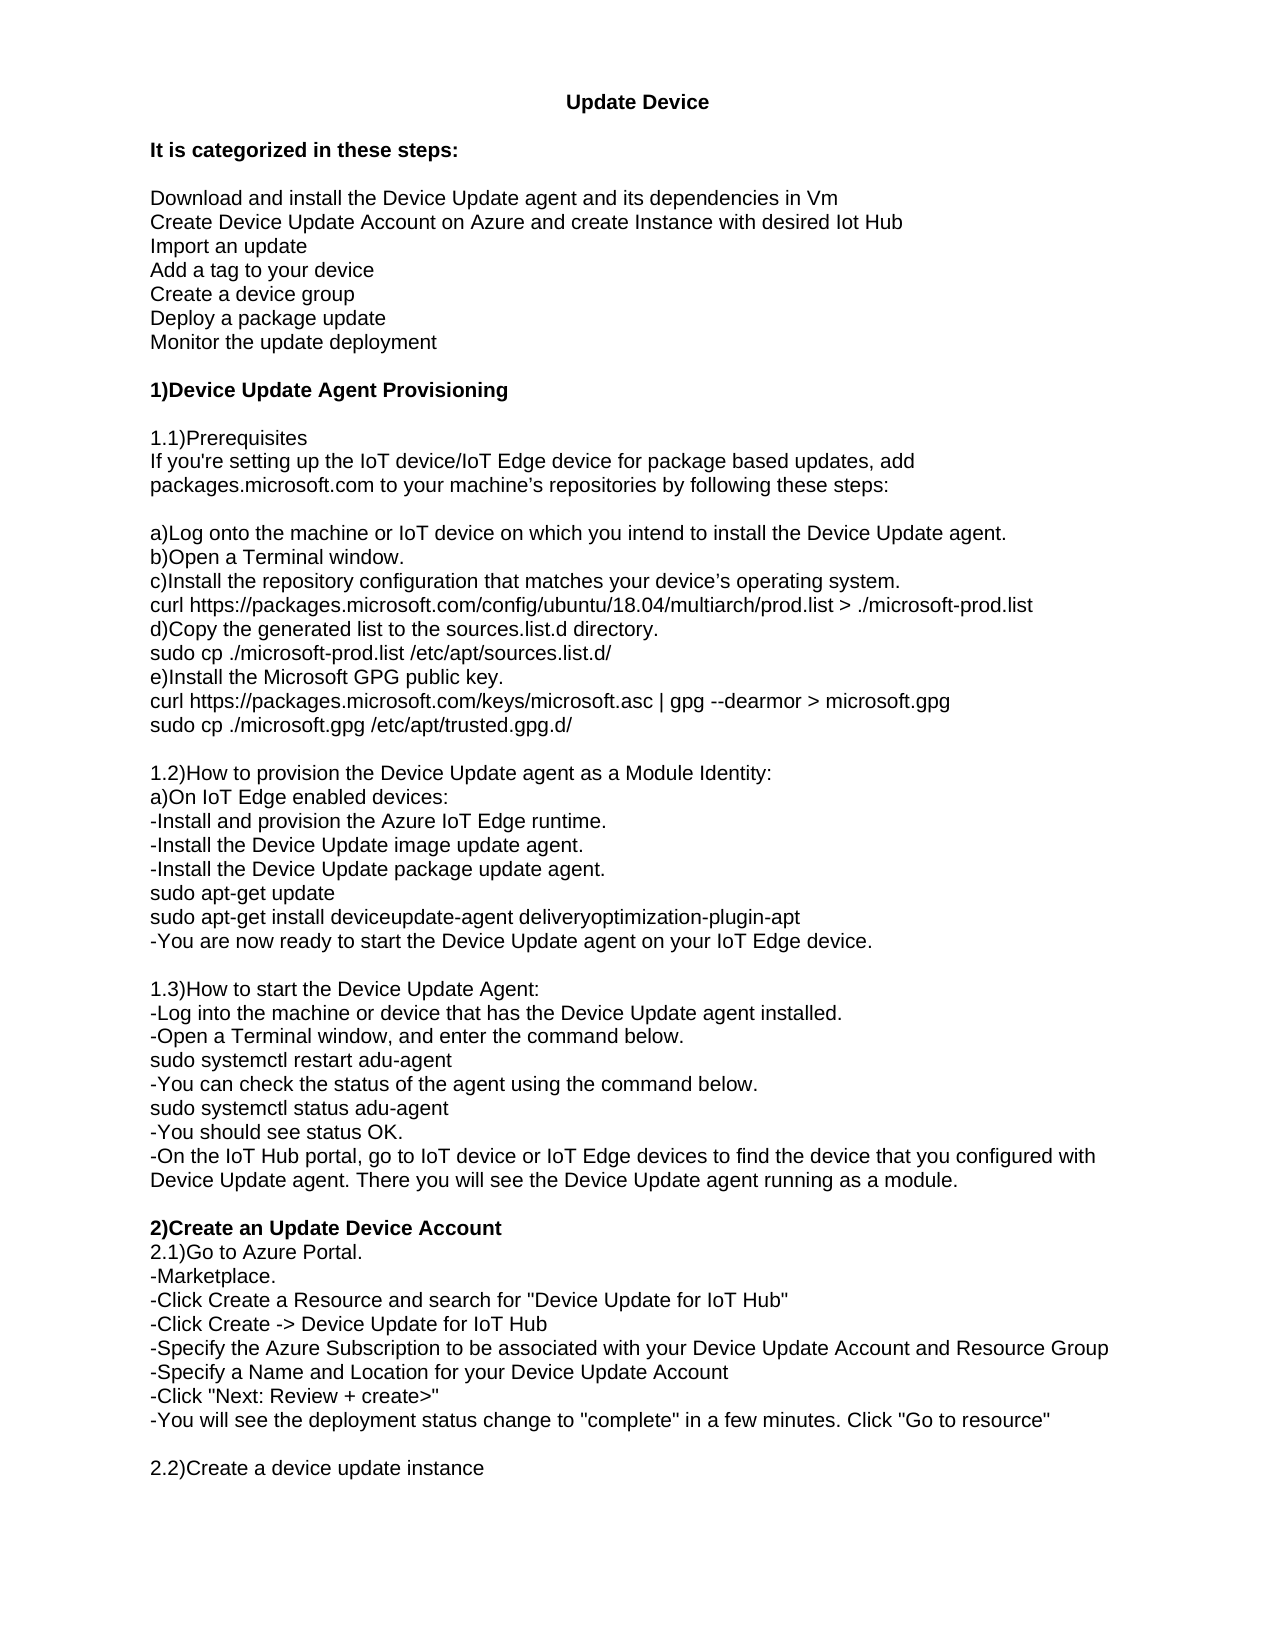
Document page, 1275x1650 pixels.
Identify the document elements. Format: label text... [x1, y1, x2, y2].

text -You will see the deployment status change to "complete" in a few minutes. Click "Go to resource" [150, 1408, 1125, 1432]
text -Click Create a Resource and search for "Device Update for IoT Hub" [150, 1288, 1125, 1312]
text curl https://packages.microsoft.com/keys/microsoft.asc | gpg --dearmor > microsoft.gpg [150, 689, 1125, 713]
text Deploy a package update [150, 306, 1125, 329]
text -Specify a Name and Location for your Device Update Account [150, 1360, 1125, 1384]
text If you're setting up the IoT device/IoT Edge device for package based updates, add packages.microsoft.com to your machine’s repositories by following these steps: [150, 449, 1125, 497]
text e)Install the Microsoft GPG public key. [150, 665, 1125, 689]
text -Install the Device Update image update agent. [150, 833, 1125, 857]
text It is categorized in these steps: [150, 138, 1125, 162]
text 1)Device Update Agent Provisioning [150, 377, 1125, 401]
text Import an update [150, 234, 1125, 258]
text -Marketplace. [150, 1264, 1125, 1288]
text Download and install the Device Update agent and its dependencies in Vm [150, 186, 1125, 210]
text -On the IoT Hub portal, go to IoT device or IoT Edge devices to find the device that you configured with Device Update agent. There you will see the Device Update agent running as a module. [150, 1144, 1125, 1192]
text a)On IoT Edge enabled devices: [150, 785, 1125, 809]
text Update Device [150, 90, 1125, 114]
text sudo systemctl restart adu-agent [150, 1048, 1125, 1072]
text 2.2)Create a device update instance [150, 1456, 1125, 1479]
text sudo apt-get install deviceupdate-agent deliveryoptimization-plugin-apt [150, 904, 1125, 928]
text -Click Create -> Device Update for IoT Hub [150, 1312, 1125, 1336]
text sudo cp ./microsoft-prod.list /etc/apt/sources.list.d/ [150, 641, 1125, 665]
text -Specify the Azure Subscription to be associated with your Device Update Account and Resource Group [150, 1336, 1125, 1360]
text -Install the Device Update package update agent. [150, 857, 1125, 881]
text -Click "Next: Review + create>" [150, 1384, 1125, 1408]
text 1.2)How to provision the Device Update agent as a Module Identity: [150, 761, 1125, 785]
text 2)Create an Update Device Account [150, 1216, 1125, 1240]
text -You are now ready to start the Device Update agent on your IoT Edge device. [150, 928, 1125, 952]
text Add a tag to your device [150, 258, 1125, 282]
text -Install and provision the Azure IoT Edge runtime. [150, 809, 1125, 833]
text -You should see status OK. [150, 1120, 1125, 1144]
text curl https://packages.microsoft.com/config/ubuntu/18.04/multiarch/prod.list > ./microsoft-prod.list [150, 593, 1125, 617]
text 1.1)Prerequisites [150, 425, 1125, 449]
text -You can check the status of the agent using the command below. [150, 1072, 1125, 1096]
text Create Device Update Account on Azure and create Instance with desired Iot Hub [150, 210, 1125, 234]
text sudo cp ./microsoft.gpg /etc/apt/trusted.gpg.d/ [150, 713, 1125, 737]
text Monitor the update deployment [150, 329, 1125, 353]
text sudo apt-get update [150, 881, 1125, 904]
text Create a device group [150, 282, 1125, 306]
text c)Install the repository configuration that matches your device’s operating system. [150, 569, 1125, 593]
text -Log into the machine or device that has the Device Update agent installed. [150, 1000, 1125, 1024]
text d)Copy the generated list to the sources.list.d directory. [150, 617, 1125, 641]
text 1.3)How to start the Device Update Agent: [150, 976, 1125, 1000]
text b)Open a Terminal window. [150, 545, 1125, 569]
text 2.1)Go to Azure Portal. [150, 1240, 1125, 1264]
text -Open a Terminal window, and enter the command below. [150, 1024, 1125, 1048]
text a)Log onto the machine or IoT device on which you intend to install the Device Update agent. [150, 521, 1125, 545]
text sudo systemctl status adu-agent [150, 1096, 1125, 1120]
